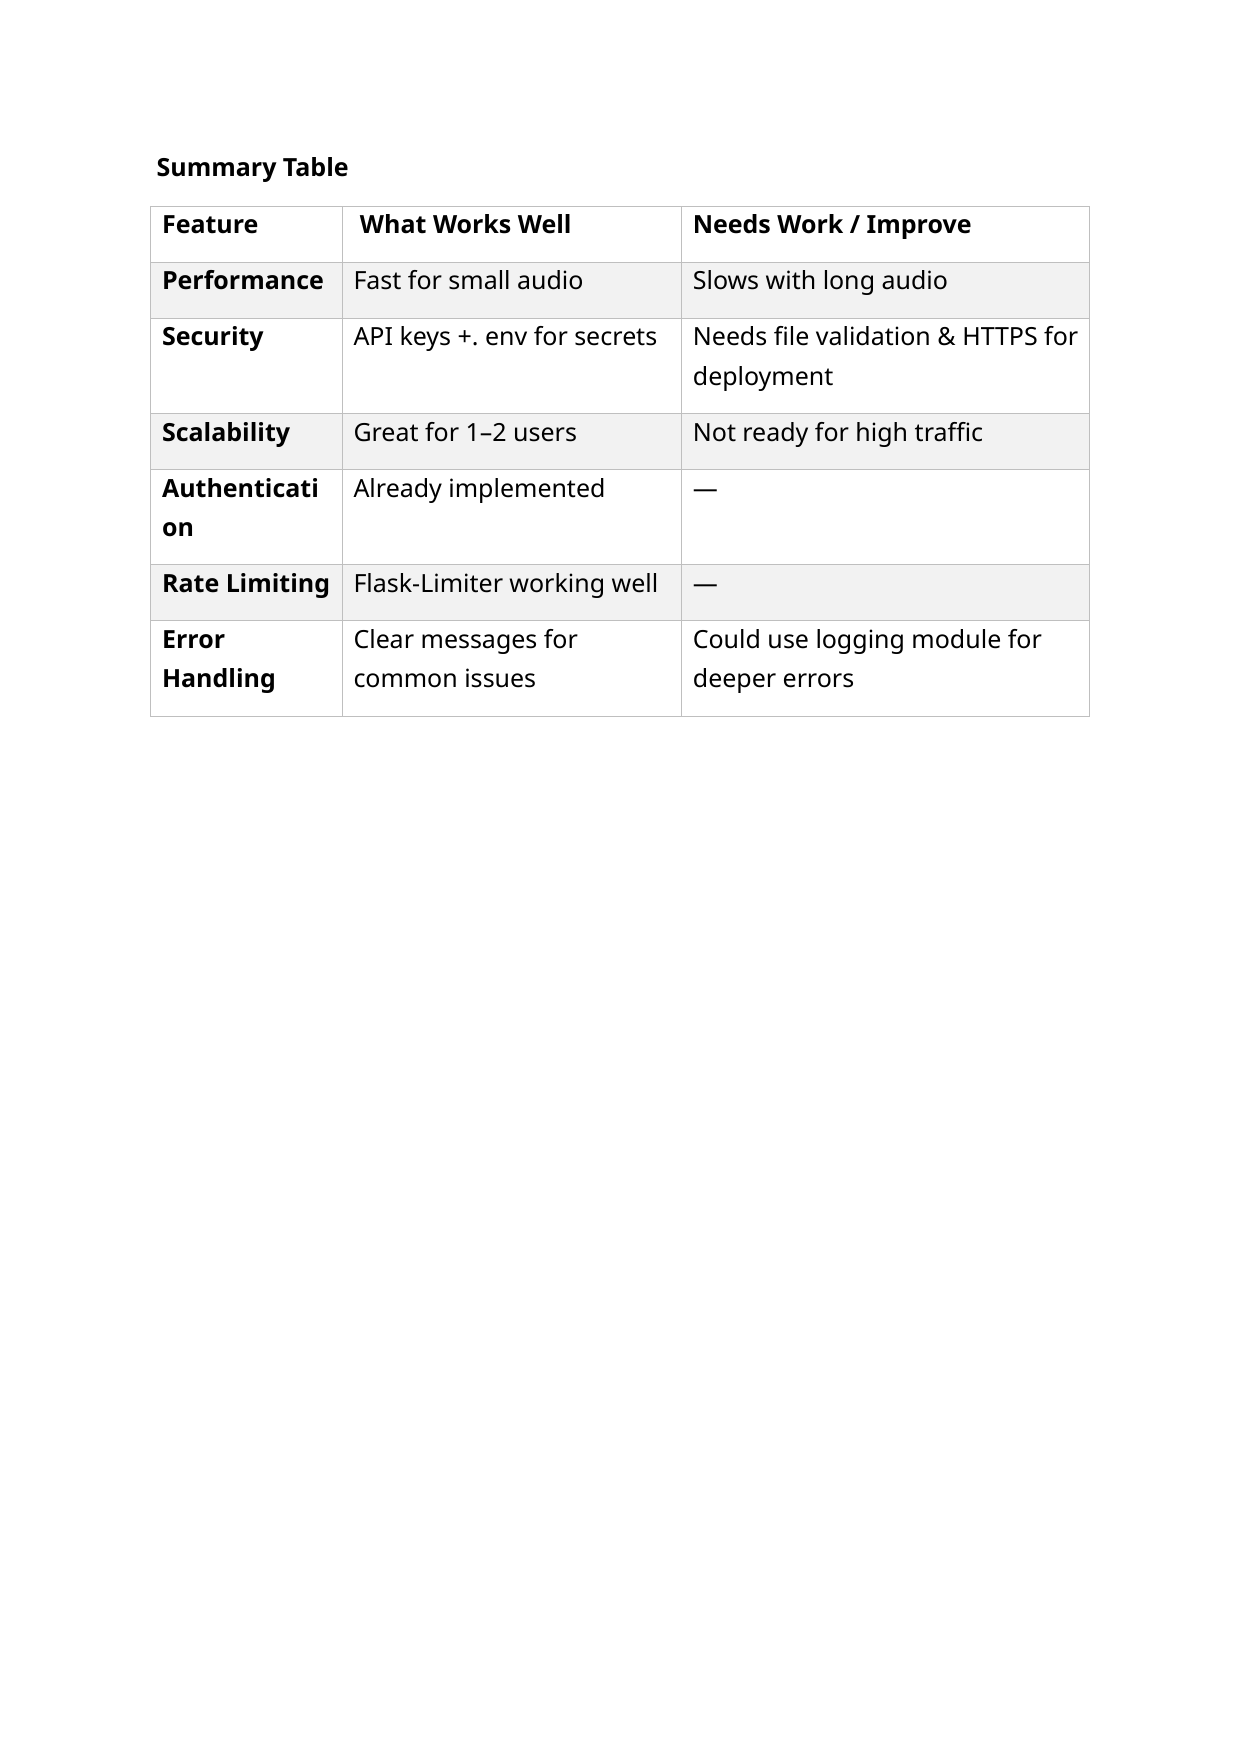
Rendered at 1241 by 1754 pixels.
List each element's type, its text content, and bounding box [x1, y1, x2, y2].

table_cell API keys +. env for secrets [343, 319, 681, 413]
table_header What Works Well [343, 207, 681, 262]
table_cell Scalability [151, 414, 342, 469]
table_cell Error Handling [151, 621, 342, 716]
table_cell Flask-Limiter working well [343, 565, 681, 620]
table_cell Needs file validation & HTTPS for deployment [682, 319, 1089, 413]
table_header Needs Work / Improve [682, 207, 1089, 262]
table_cell Great for 1–2 users [343, 414, 681, 469]
table_cell — [682, 565, 1089, 620]
table_cell Clear messages for common issues [343, 621, 681, 716]
table_cell Rate Limiting [151, 565, 342, 620]
table_cell Slows with long audio [682, 263, 1089, 318]
table_cell Fast for small audio [343, 263, 681, 318]
table_cell Security [151, 319, 342, 413]
table_cell — [682, 470, 1089, 564]
table_cell Already implemented [343, 470, 681, 564]
text Summary Table [150, 150, 1090, 184]
table_cell Authentication [151, 470, 342, 564]
table_cell Not ready for high traffic [682, 414, 1089, 469]
table_cell Could use logging module for deeper errors [682, 621, 1089, 716]
table_cell Performance [151, 263, 342, 318]
table_header Feature [151, 207, 342, 262]
